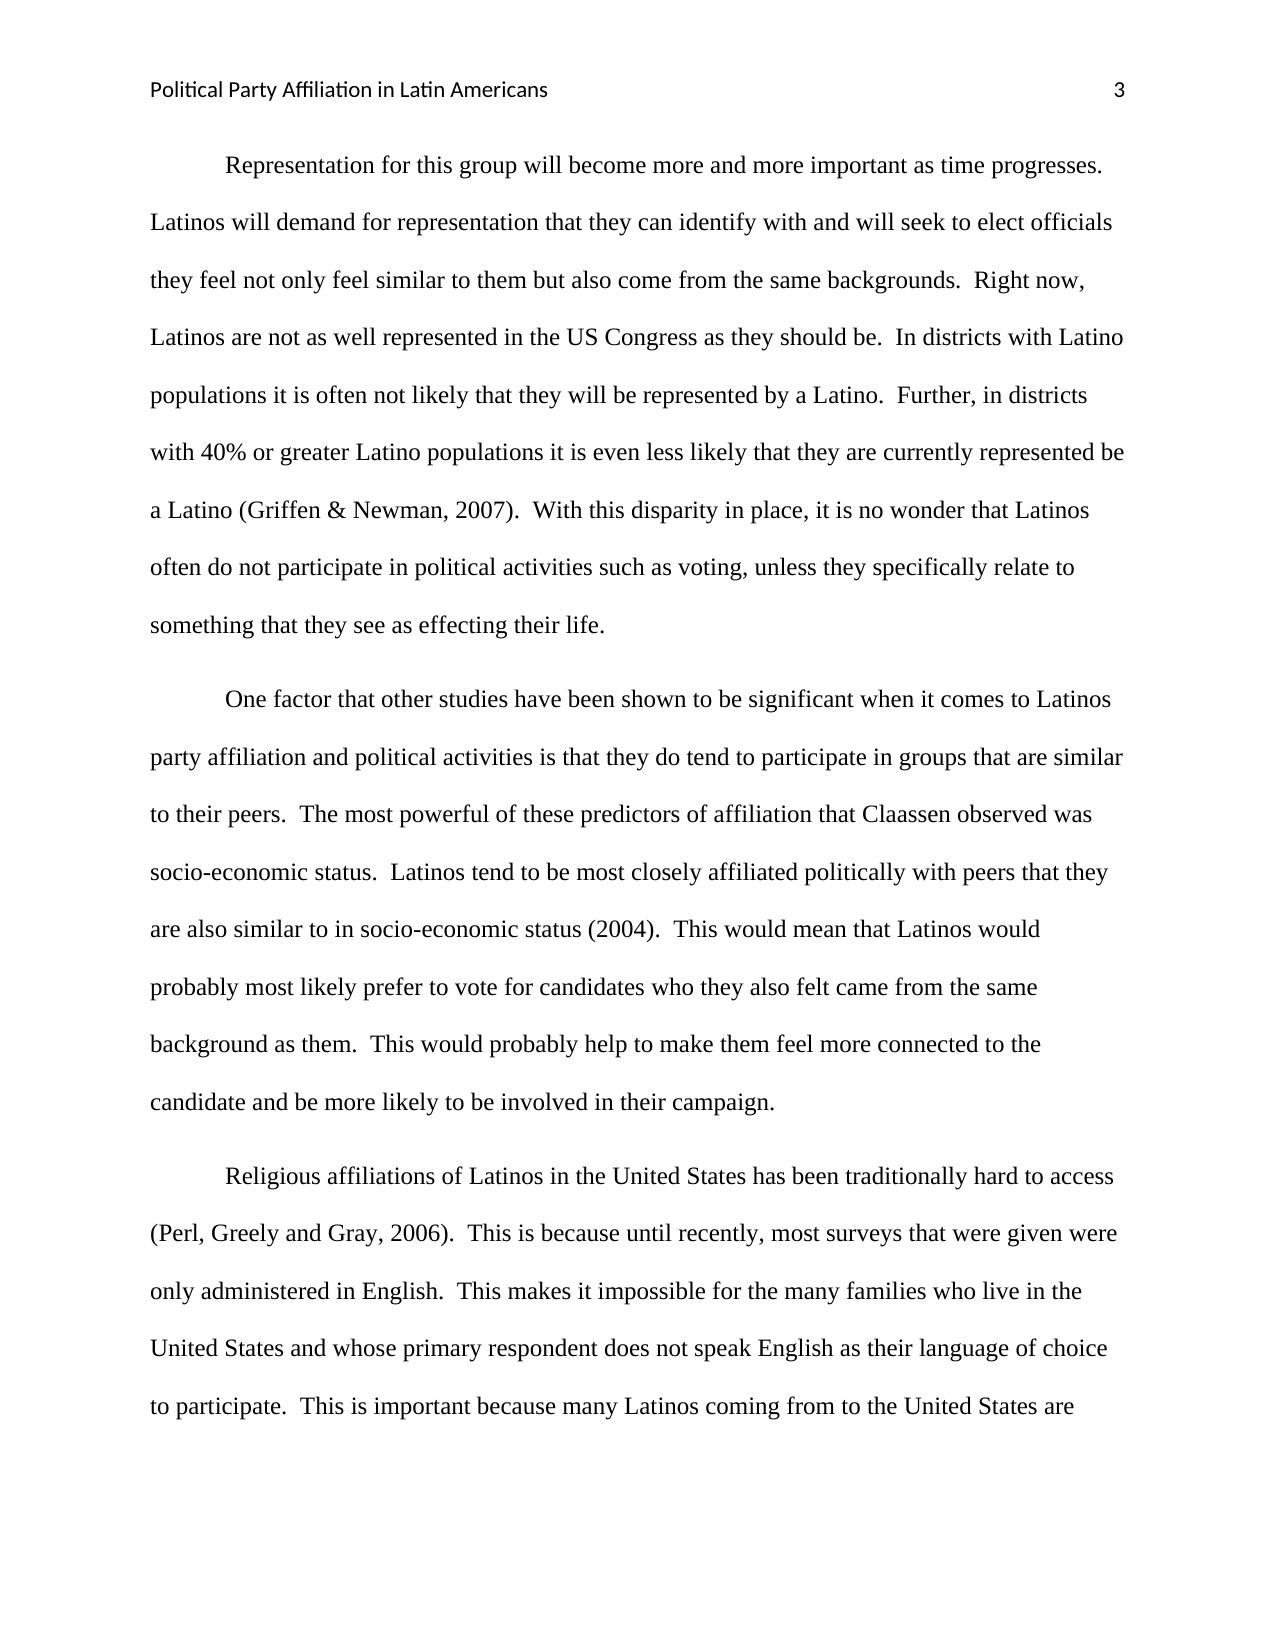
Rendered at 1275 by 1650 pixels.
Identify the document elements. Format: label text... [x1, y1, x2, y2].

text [150, 1161, 1125, 1419]
text One factor that other studies have been shown to be significant when it comes to Latinos party affiliation and political activities is that they do tend to participate in groups that are similar to their peers. The most powerful of these predictors of affiliation that Claassen observed was socio-economic status. Latinos tend to be most closely affiliated politically with peers that they are also similar to in socio-economic status (2004). This would mean that Latinos would probably most likely prefer to vote for candidates who they also felt came from the same background as them. This would probably help to make them feel more connected to the candidate and be more likely to be involved in their campaign. [150, 684, 1125, 1115]
text Representation for this group will become more and more important as time progresses. Latinos will demand for representation that they can identify with and will seek to elect officials they feel not only feel similar to them but also come from the same backgrounds. Right now, Latinos are not as well represented in the US Congress as they should be. In districts with Latino populations it is often not likely that they will be represented by a Latino. Further, in districts with 40% or greater Latino populations it is even less likely that they are currently represented be a Latino (Griffen & Newman, 2007). With this disparity in place, it is no wonder that Latinos often do not participate in political activities such as voting, unless they specifically relate to something that they see as effecting their life. [150, 150, 1125, 639]
